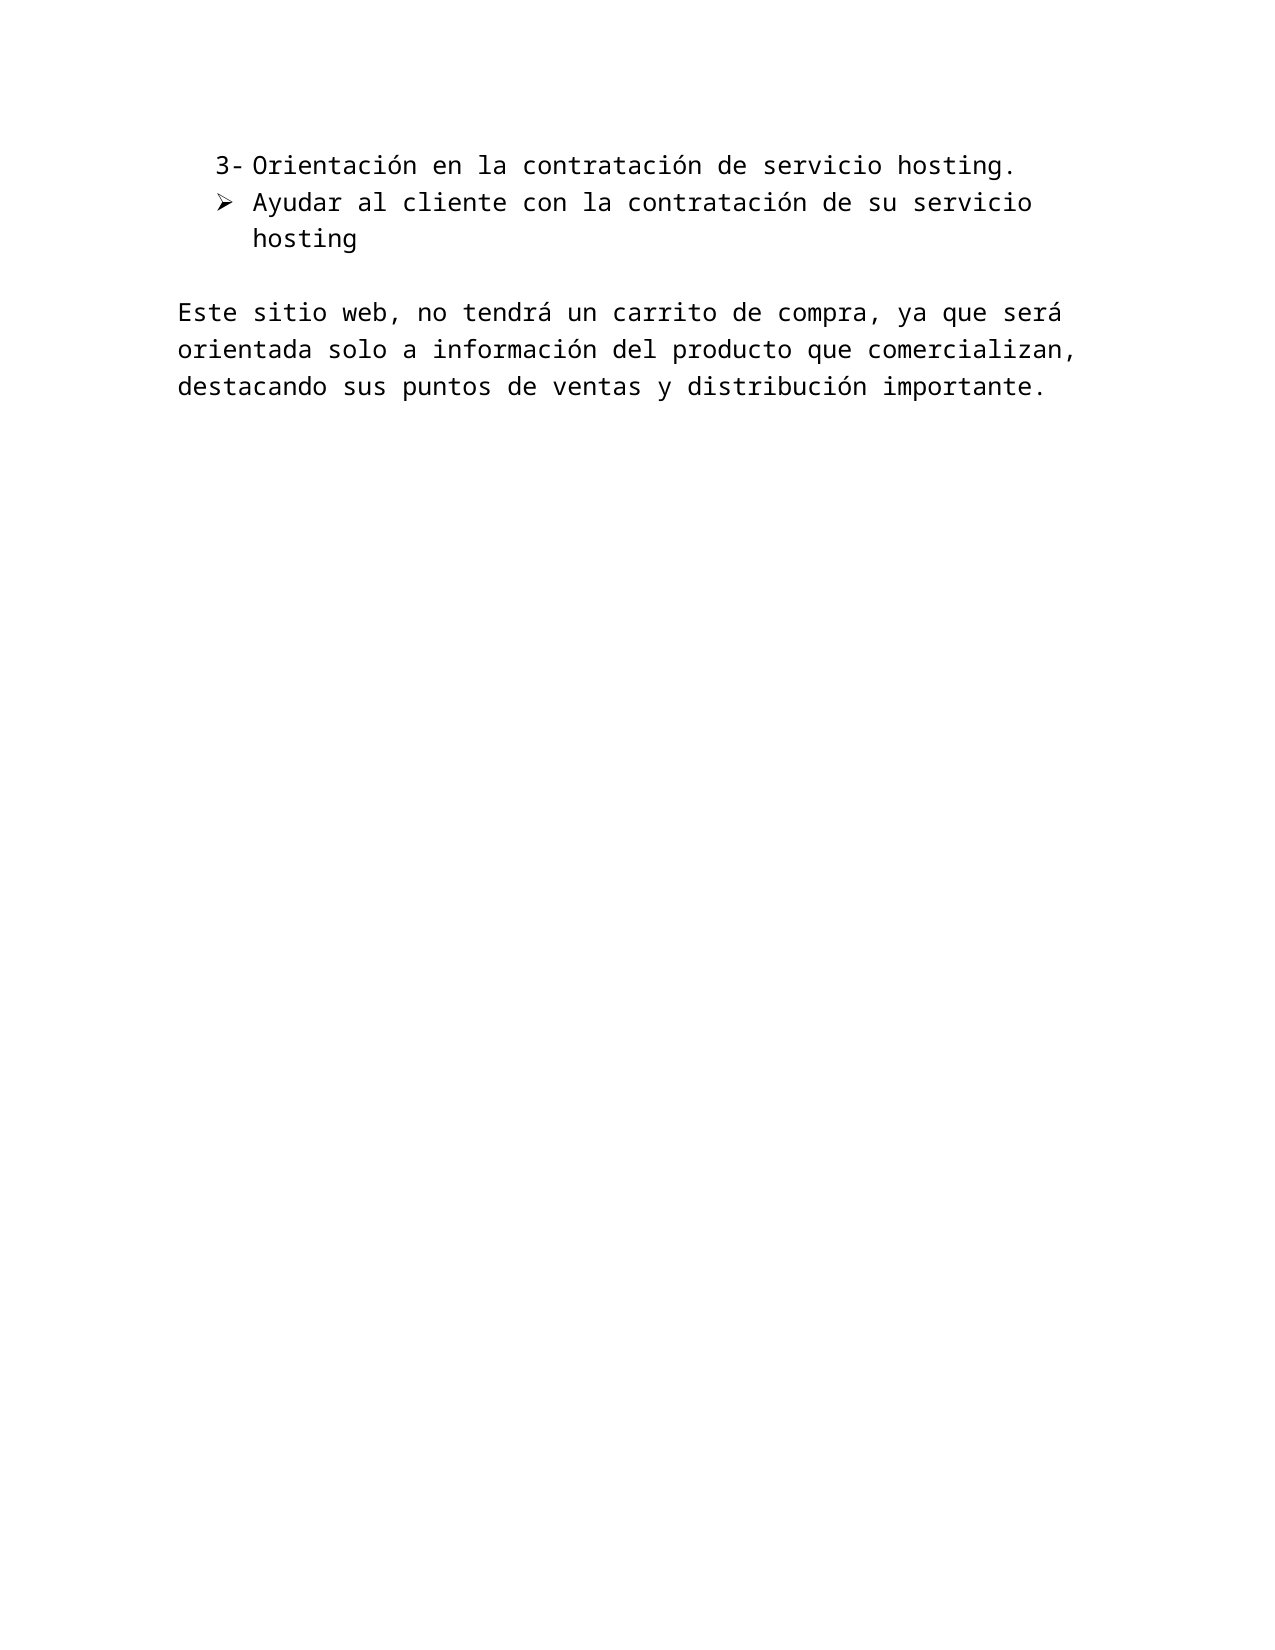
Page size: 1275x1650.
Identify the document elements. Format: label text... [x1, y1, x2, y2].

list Orientación en la contratación de servicio hosting. [215, 148, 1098, 182]
list Ayudar al cliente con la contratación de su servicio hosting [215, 184, 1098, 255]
list Este sitio web, no tendrá un carrito de compra, ya que será orientada solo a información del producto que comercializan, destacando sus puntos de ventas y distribución importante. [177, 295, 1098, 402]
